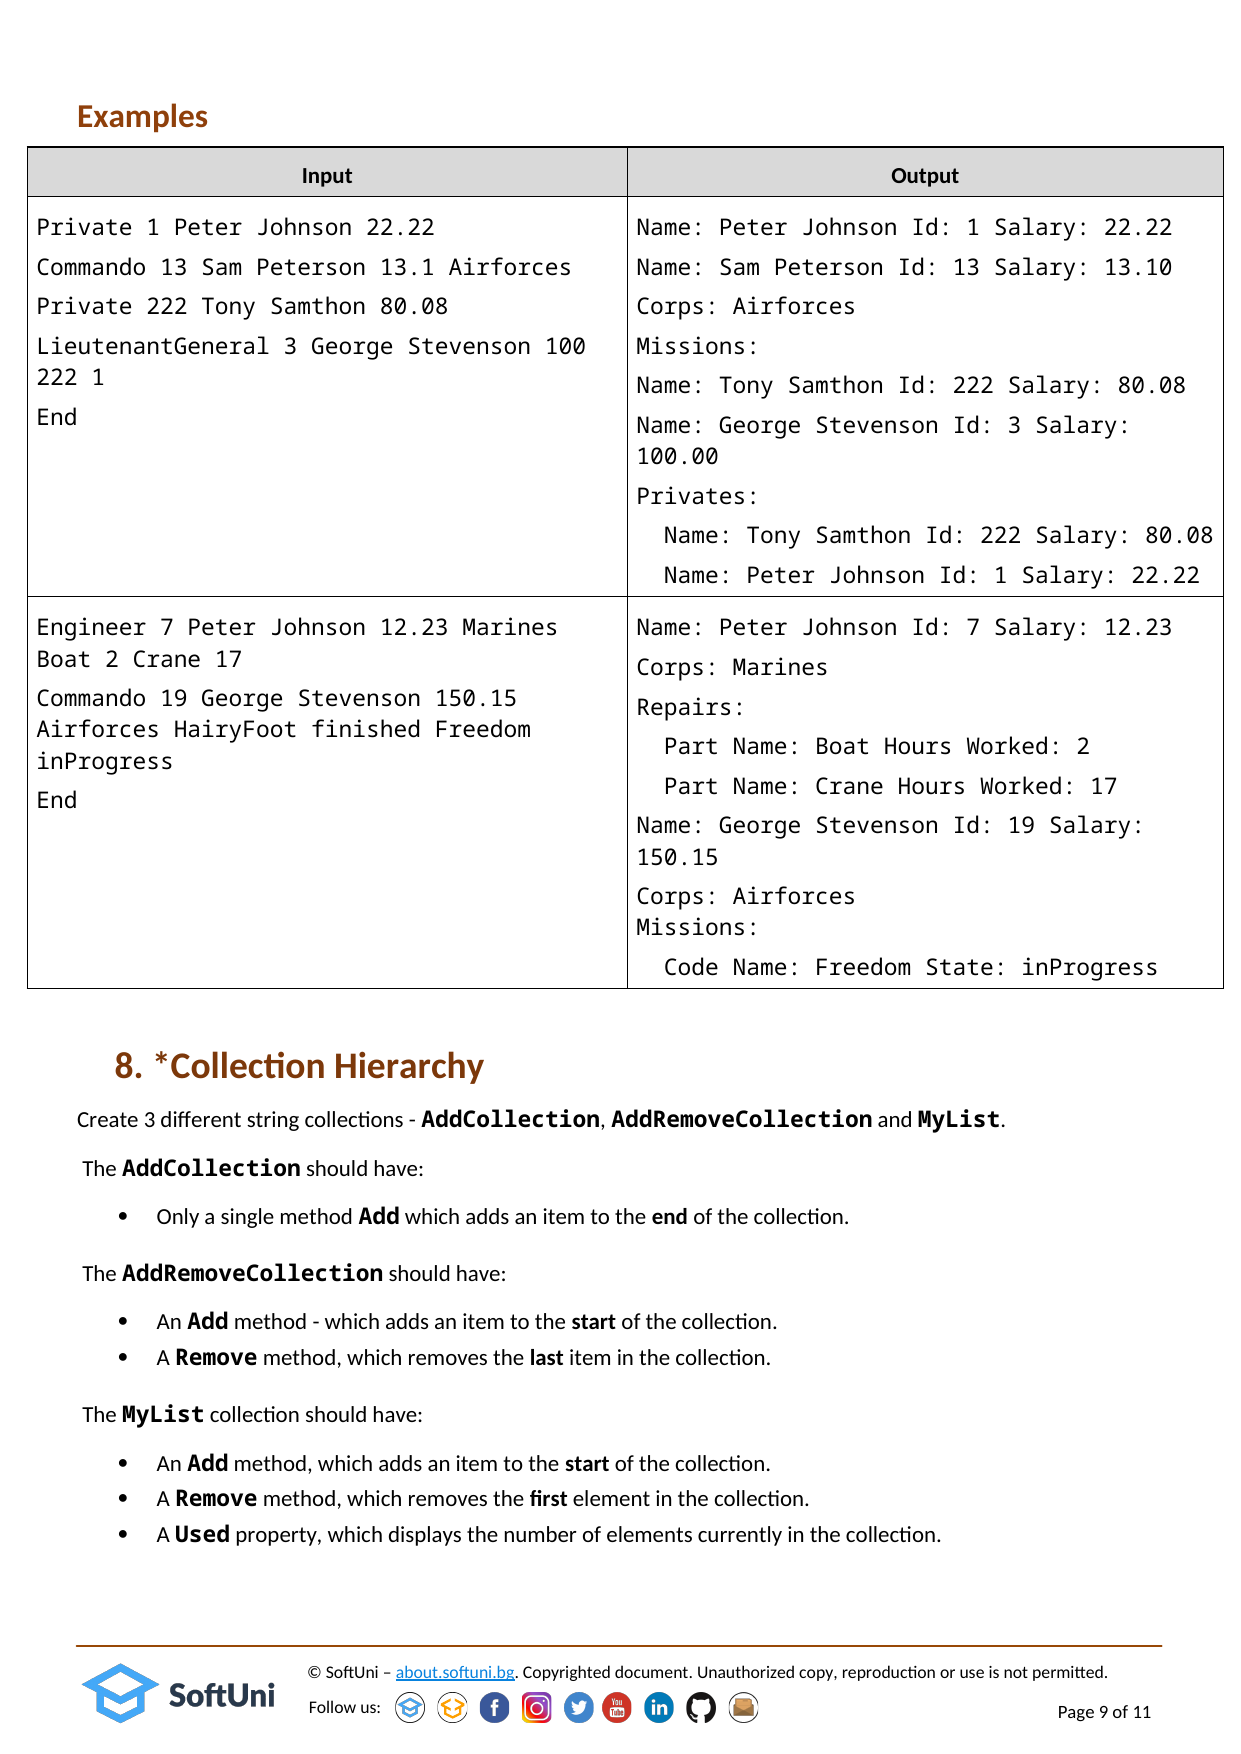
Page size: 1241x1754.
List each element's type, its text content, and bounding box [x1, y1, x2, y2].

table_header Input [28, 148, 627, 196]
picture [602, 1692, 632, 1723]
subtitle Examples [77, 95, 1163, 136]
text Create 3 different string collections - AddCollection, AddRemoveCollection and MyList. [77, 1103, 1163, 1134]
picture [665, 1714, 674, 1723]
picture [644, 1714, 653, 1723]
picture [564, 1692, 594, 1723]
picture [479, 1692, 510, 1723]
list A Used property, which displays the number of elements currently in the collection. [119, 1518, 1163, 1549]
table_cell Engineer 7 Peter Johnson 12.23 Marines Boat 2 Crane 17 Commando 19 George Stevenson 150.15 Airforces HairyFoot finished Freedom inProgress End [28, 597, 627, 988]
picture [437, 1692, 468, 1723]
table_header Output [628, 148, 1223, 196]
text The AddCollection should have: [77, 1152, 1163, 1183]
list Only a single method Add which adds an item to the end of the collection. [119, 1200, 1163, 1231]
subtitle *Collection Hierarchy [114, 1042, 1163, 1088]
list A Remove method, which removes the first element in the collection. [119, 1482, 1163, 1514]
picture [395, 1692, 425, 1723]
picture [686, 1692, 716, 1723]
table_cell Name: Peter Johnson Id: 1 Salary: 22.22 Name: Sam Peterson Id: 13 Salary: 13.10 Corps: Airforces Missions: Name: Tony Samthon Id: 222 Salary: 80.08 Name: George Stevenson Id: 3 Salary: 100.00 Privates: Name: Tony Samthon Id: 222 Salary: 80.08 Name: Peter Johnson Id: 1 Salary: 22.22 [628, 197, 1223, 596]
table_cell Private 1 Peter Johnson 22.22 Commando 13 Sam Peterson 13.1 Airforces Private 222 Tony Samthon 80.08 LieutenantGeneral 3 George Stevenson 100 222 1 End [28, 197, 627, 596]
picture [665, 1692, 674, 1701]
picture [522, 1692, 552, 1723]
list An Add method - which adds an item to the start of the collection. [119, 1305, 1163, 1337]
picture [75, 1658, 281, 1729]
picture [728, 1692, 759, 1723]
table_cell Name: Peter Johnson Id: 7 Salary: 12.23 Corps: Marines Repairs: Part Name: Boat Hours Worked: 2 Part Name: Crane Hours Worked: 17 Name: George Stevenson Id: 19 Salary: 150.15 Corps: Airforces Missions: Code Name: Freedom State: inProgress [628, 597, 1223, 988]
picture [658, 1705, 667, 1714]
list A Remove method, which removes the last item in the collection. [119, 1341, 1163, 1372]
text The MyList collection should have: [77, 1398, 1163, 1429]
text The AddRemoveCollection should have: [77, 1257, 1163, 1288]
list An Add method, which adds an item to the start of the collection. [119, 1446, 1163, 1478]
picture [644, 1692, 653, 1701]
